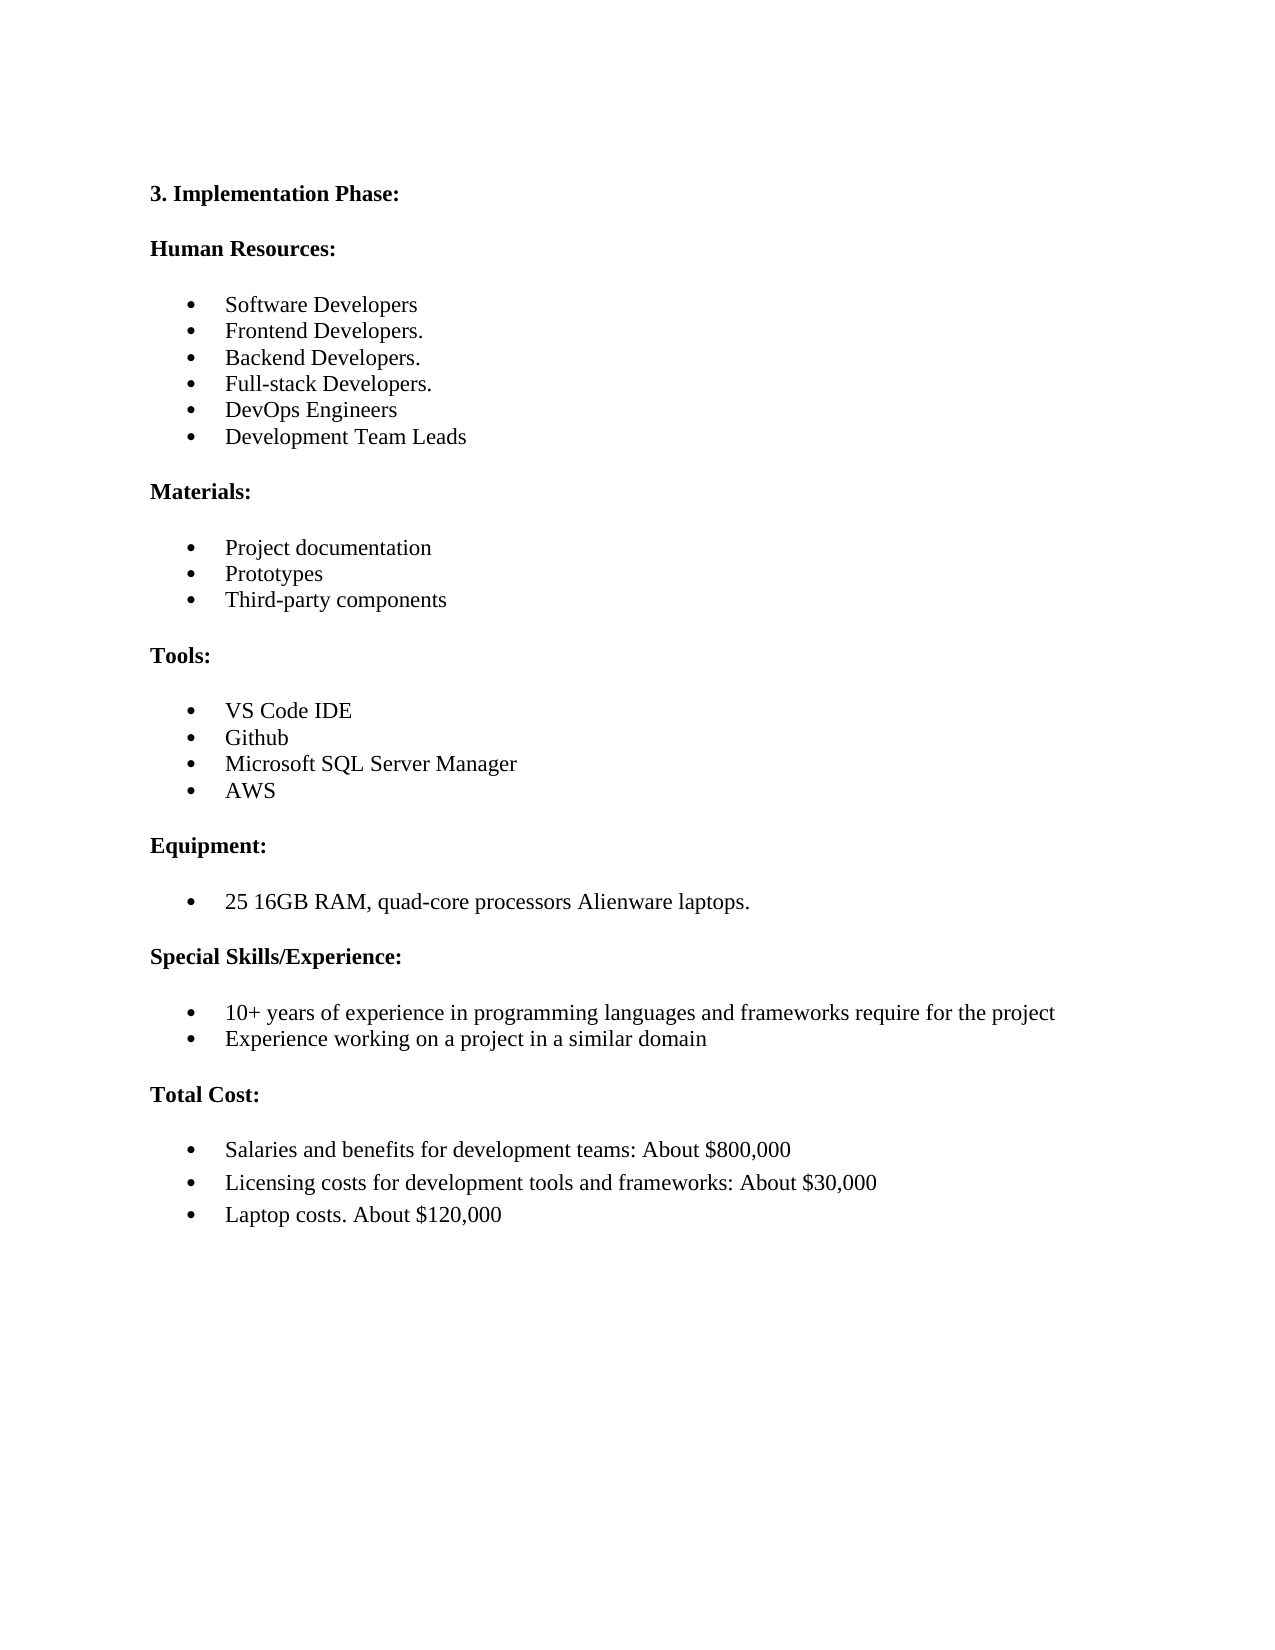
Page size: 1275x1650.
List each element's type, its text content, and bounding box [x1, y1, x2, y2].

list Development Team Leads [187, 423, 1125, 449]
text Special Skills/Experience: [150, 943, 1125, 969]
list Prototypes [187, 560, 1125, 587]
text Tools: [150, 642, 1125, 668]
text Total Cost: [150, 1081, 1125, 1107]
list Backend Developers. [187, 344, 1125, 370]
text Materials: [150, 478, 1125, 505]
list Project documentation [187, 534, 1125, 560]
list Licensing costs for development tools and frameworks: About $30,000 [187, 1169, 1125, 1195]
list Third-party components [187, 587, 1125, 613]
list Frontend Developers. [187, 317, 1125, 344]
text Equipment: [150, 832, 1125, 858]
list DevOps Engineers [187, 396, 1125, 423]
text Human Resources: [150, 236, 1125, 262]
subtitle 3. Implementation Phase: [150, 180, 1125, 206]
list Software Developers [187, 291, 1125, 317]
list 25 16GB RAM, quad-core processors Alienware laptops. [187, 888, 1125, 914]
list Microsoft SQL Server Manager [187, 750, 1125, 777]
list Laptop costs. About $120,000 [187, 1201, 1125, 1228]
list AWS [187, 777, 1125, 803]
list Experience working on a project in a similar domain [187, 1025, 1125, 1051]
list VS Code IDE [187, 698, 1125, 724]
list Full-stack Developers. [187, 370, 1125, 396]
list Github [187, 724, 1125, 750]
list 10+ years of experience in programming languages and frameworks require for the project [187, 999, 1125, 1025]
list Salaries and benefits for development teams: About $800,000 [187, 1136, 1125, 1162]
